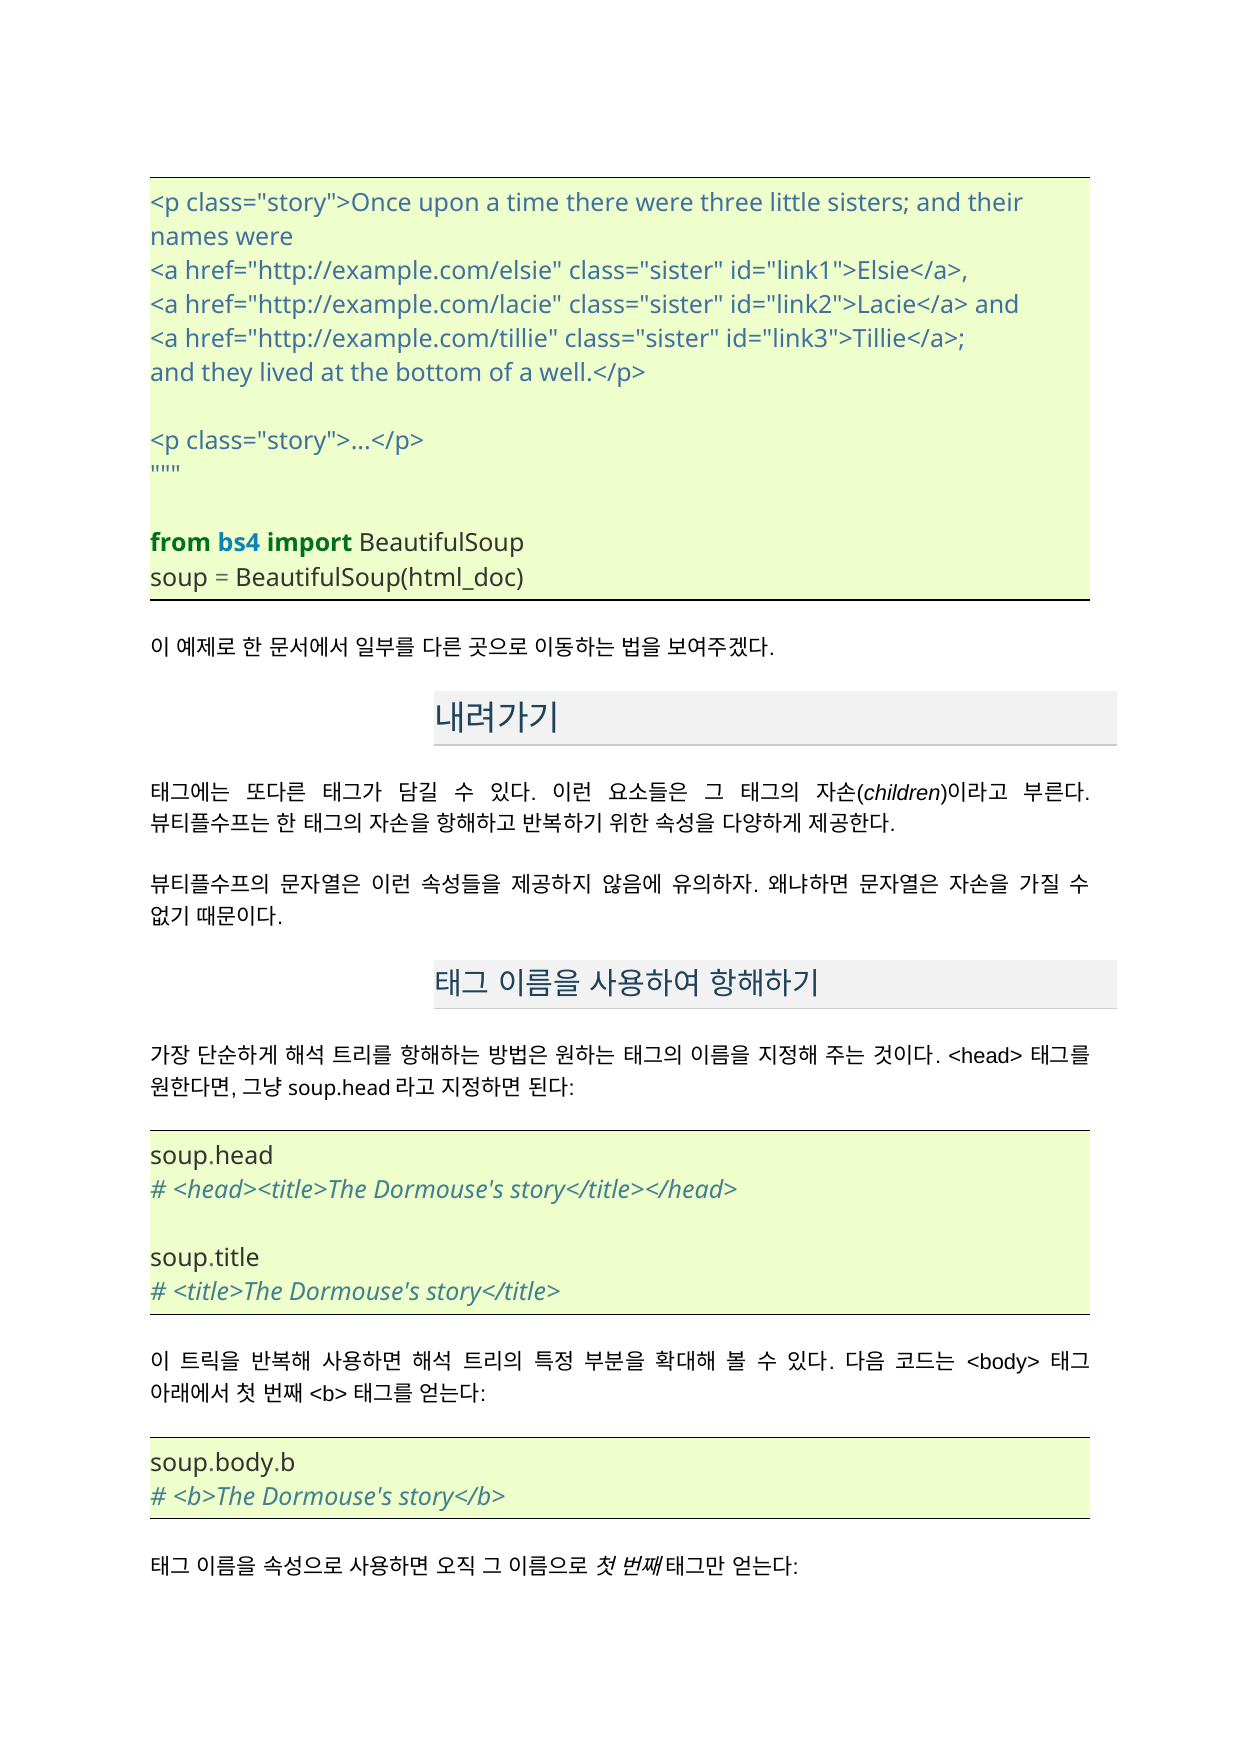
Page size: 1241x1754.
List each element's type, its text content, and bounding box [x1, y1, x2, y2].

text # <b>The Dormouse's story</b> [150, 1471, 1090, 1518]
text 가장 단순하게 해석 트리를 항해하는 방법은 원하는 태그의 이름을 지정해 주는 것이다. <head> 태그를 원한다면, 그냥 soup.head라고 지정하면 된다: [150, 1038, 1090, 1101]
text <p class="story">Once upon a time there were three little sisters; and their names were [150, 178, 1090, 253]
text soup.body.b [150, 1438, 1090, 1471]
text """ [150, 457, 1090, 491]
text 이 예제로 한 문서에서 일부를 다른 곳으로 이동하는 법을 보여주겠다. [150, 630, 1090, 661]
text # <head><title>The Dormouse's story</title></head> [150, 1172, 1090, 1206]
text 이 트릭을 반복해 사용하면 해석 트리의 특정 부분을 확대해 볼 수 있다. 다음 코드는 <body> 태그 아래에서 첫 번째 <b> 태그를 얻는다: [150, 1344, 1090, 1408]
text <p class="story">...</p> [150, 423, 1090, 457]
text 내려가기 [434, 691, 1117, 744]
text 태그에는 또다른 태그가 담길 수 있다. 이런 요소들은 그 태그의 자손(children)이라고 부른다. 뷰티플수프는 한 태그의 자손을 항해하고 반복하기 위한 속성을 다양하게 제공한다. [150, 775, 1090, 838]
text soup.title [150, 1240, 1090, 1267]
text soup = BeautifulSoup(html_doc) [150, 552, 1090, 599]
text <a href="http://example.com/lacie" class="sister" id="link2">Lacie</a> and [150, 287, 1090, 321]
text # <title>The Dormouse's story</title> [150, 1267, 1090, 1314]
text <a href="http://example.com/elsie" class="sister" id="link1">Elsie</a>, [150, 253, 1090, 287]
text from bs4 import BeautifulSoup [150, 525, 1090, 552]
text soup.head [150, 1131, 1090, 1172]
text 뷰티플수프의 문자열은 이런 속성들을 제공하지 않음에 유의하자. 왜냐하면 문자열은 자손을 가질 수 없기 때문이다. [150, 867, 1090, 931]
text and they lived at the bottom of a well.</p> [150, 355, 1090, 389]
text 태그 이름을 속성으로 사용하면 오직 그 이름으로 첫 번째 태그만 얻는다: [150, 1549, 1090, 1580]
text <a href="http://example.com/tillie" class="sister" id="link3">Tillie</a>; [150, 321, 1090, 355]
text 태그 이름을 사용하여 항해하기 [434, 960, 1117, 1008]
